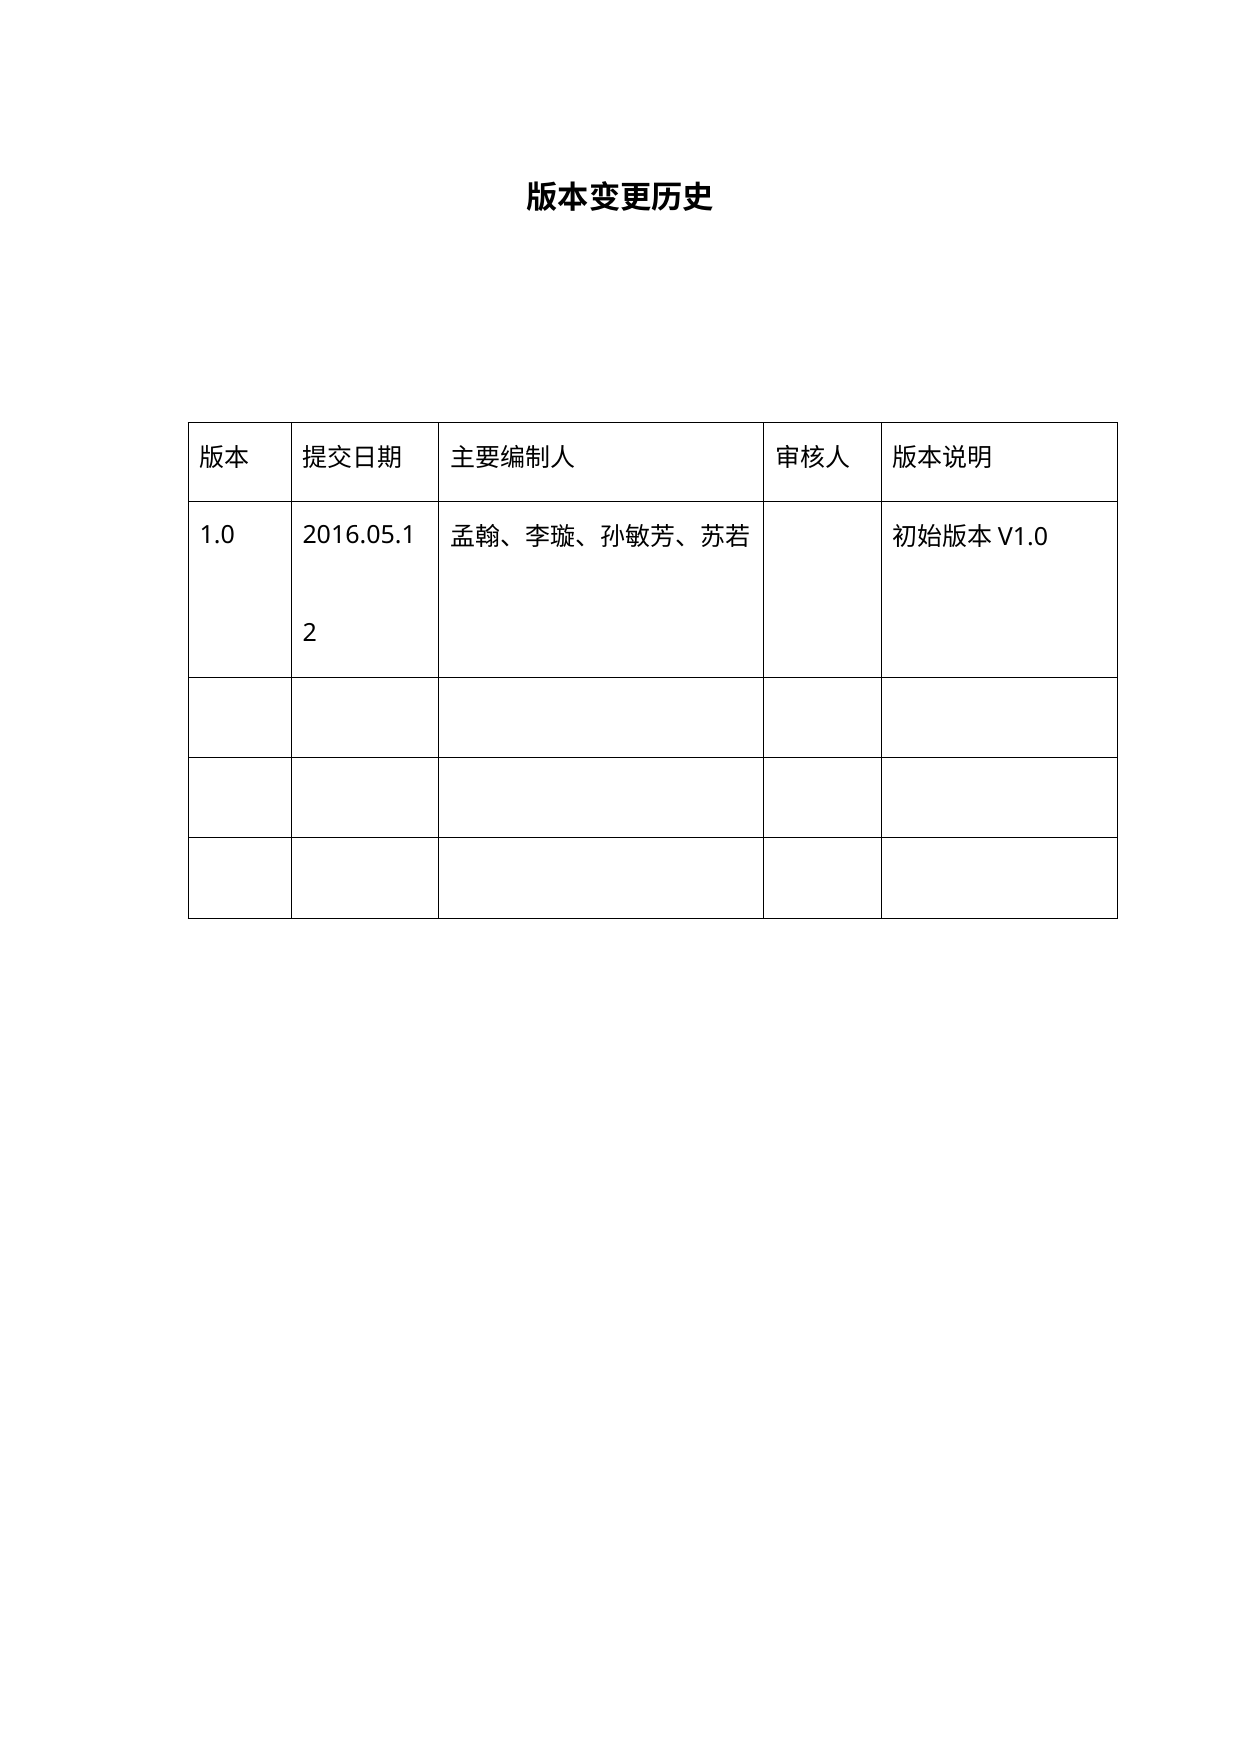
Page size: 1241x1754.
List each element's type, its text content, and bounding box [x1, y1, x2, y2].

table_cell [764, 758, 881, 837]
table_cell [292, 838, 438, 918]
table_header 主要编制人 [439, 423, 763, 501]
table_header 版本 [189, 423, 291, 501]
table_cell [439, 838, 763, 918]
table_cell 初始版本V1.0 [882, 502, 1117, 677]
table_cell [189, 678, 291, 757]
table_cell 2016.05.12 [292, 502, 438, 677]
table_cell [882, 838, 1117, 918]
table_cell [764, 678, 881, 757]
table_cell [189, 838, 291, 918]
table_header 版本说明 [882, 423, 1117, 501]
text 版本变更历史 [187, 162, 1053, 227]
table_cell 孟翰、李璇、孙敏芳、苏若 [439, 502, 763, 677]
table_cell [764, 502, 881, 677]
table_cell [439, 678, 763, 757]
table_cell [439, 758, 763, 837]
table_header 审核人 [764, 423, 881, 501]
table_cell [292, 678, 438, 757]
table_cell [764, 838, 881, 918]
table_cell [882, 758, 1117, 837]
table_cell [189, 758, 291, 837]
table_cell [292, 758, 438, 837]
table_header 提交日期 [292, 423, 438, 501]
table_cell 1.0 [189, 502, 291, 677]
table_cell [882, 678, 1117, 757]
